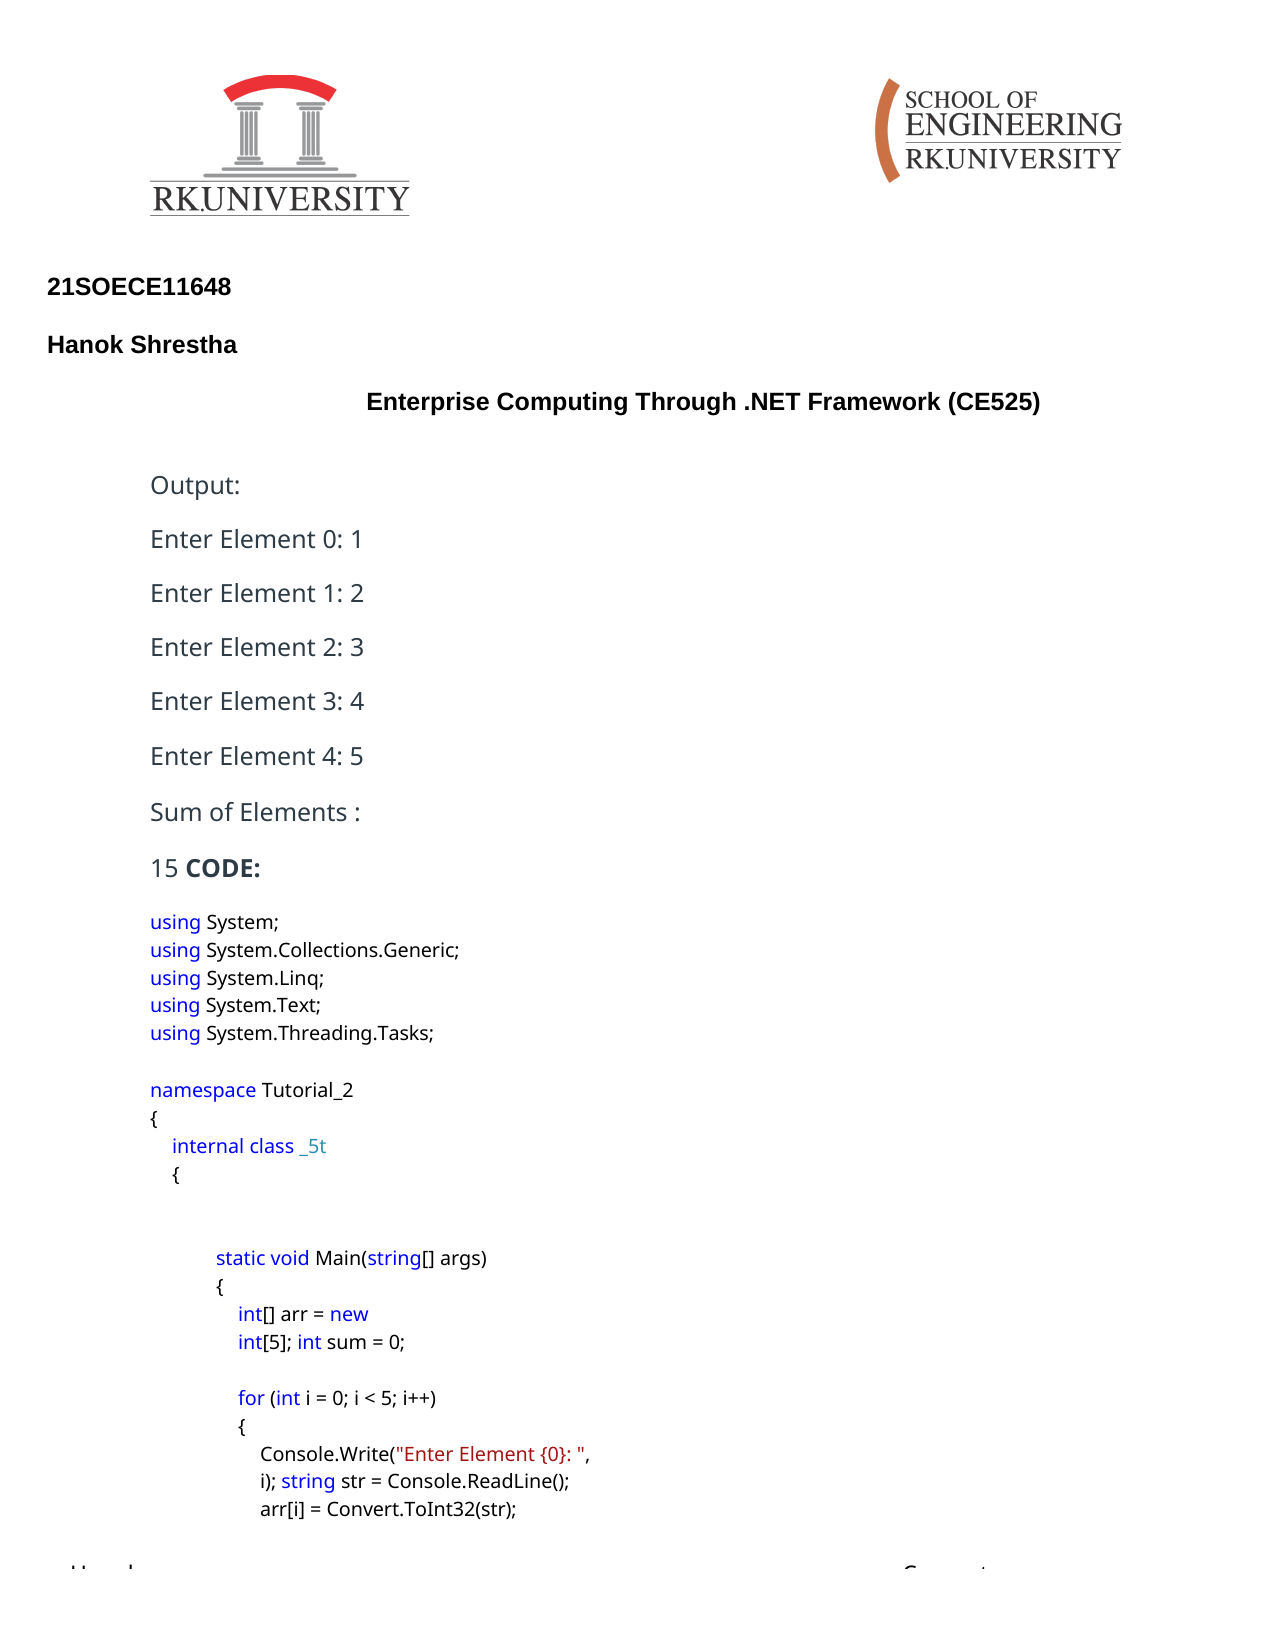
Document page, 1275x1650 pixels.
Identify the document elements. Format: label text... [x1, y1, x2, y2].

text Output: [150, 467, 1185, 501]
text { [150, 1104, 1185, 1131]
text namespace Tutorial_2 [150, 1076, 1185, 1103]
picture [150, 75, 410, 216]
text Enter Element 0: 1 [150, 522, 1185, 556]
text { [216, 1272, 1185, 1299]
text Enter Element 3: 4 [150, 684, 1185, 718]
text { [172, 1160, 1185, 1187]
text Enter Element 2: 3 [150, 630, 1185, 664]
text for (int i = 0; i < 5; i++) [238, 1384, 1185, 1411]
text Enter Element 4: 5 Sum of Elements : 15 CODE: [150, 738, 390, 885]
text static void Main(string[] args) [216, 1244, 1185, 1271]
text { [238, 1412, 1185, 1439]
picture [875, 78, 1122, 183]
text using System.Threading.Tasks; [150, 1020, 1185, 1047]
text using System.Text; [150, 992, 1185, 1019]
text int[] arr = new int[5]; int sum = 0; [238, 1300, 414, 1355]
text Enter Element 1: 2 [150, 576, 1185, 610]
text using System; [150, 908, 1185, 935]
text using System.Collections.Generic; using System.Linq; [150, 936, 467, 991]
text internal class _5t [172, 1132, 1185, 1159]
text Console.Write("Enter Element {0}: ", i); string str = Console.ReadLine(); [260, 1440, 599, 1495]
text arr[i] = Convert.ToInt32(str); [260, 1496, 1185, 1522]
